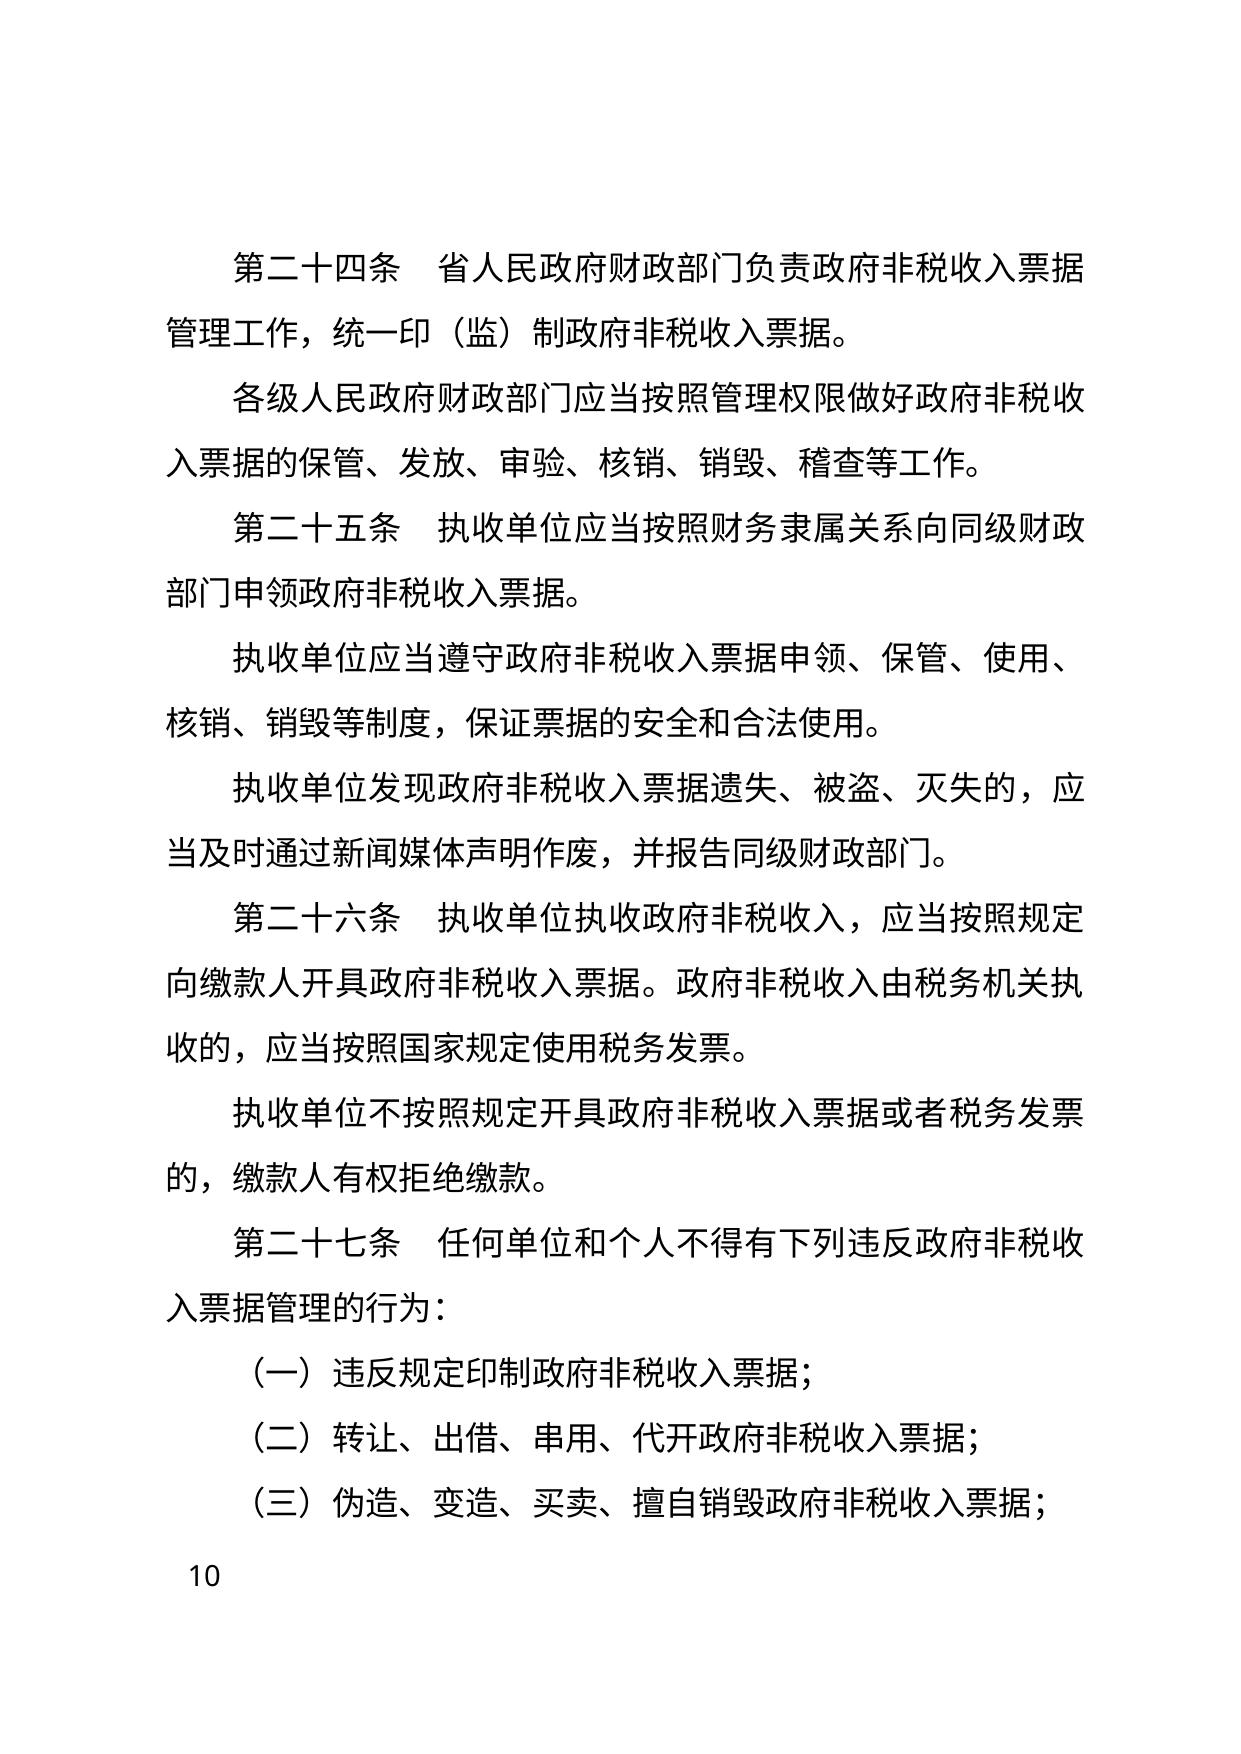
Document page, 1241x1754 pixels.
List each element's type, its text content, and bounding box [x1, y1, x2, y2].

text （三）伪造、变造、买卖、擅自销毁政府非税收入票据； [165, 1468, 1087, 1533]
text 第二十七条 任何单位和个人不得有下列违反政府非税收入票据管理的行为： [165, 1208, 1087, 1338]
text 执收单位发现政府非税收入票据遗失、被盗、灭失的，应当及时通过新闻媒体声明作废，并报告同级财政部门。 [165, 753, 1087, 883]
text 第二十六条 执收单位执收政府非税收入，应当按照规定向缴款人开具政府非税收入票据。政府非税收入由税务机关执收的，应当按照国家规定使用税务发票。 [165, 883, 1087, 1078]
text 各级人民政府财政部门应当按照管理权限做好政府非税收入票据的保管、发放、审验、核销、销毁、稽查等工作。 [165, 363, 1087, 493]
text （二）转让、出借、串用、代开政府非税收入票据； [165, 1403, 1087, 1468]
text （一）违反规定印制政府非税收入票据； [165, 1338, 1087, 1403]
text 执收单位不按照规定开具政府非税收入票据或者税务发票的，缴款人有权拒绝缴款。 [165, 1078, 1087, 1208]
text 执收单位应当遵守政府非税收入票据申领、保管、使用、核销、销毁等制度，保证票据的安全和合法使用。 [165, 623, 1087, 753]
text 第二十五条 执收单位应当按照财务隶属关系向同级财政部门申领政府非税收入票据。 [165, 493, 1087, 623]
text 第二十四条 省人民政府财政部门负责政府非税收入票据管理工作，统一印（监）制政府非税收入票据。 [165, 233, 1087, 363]
